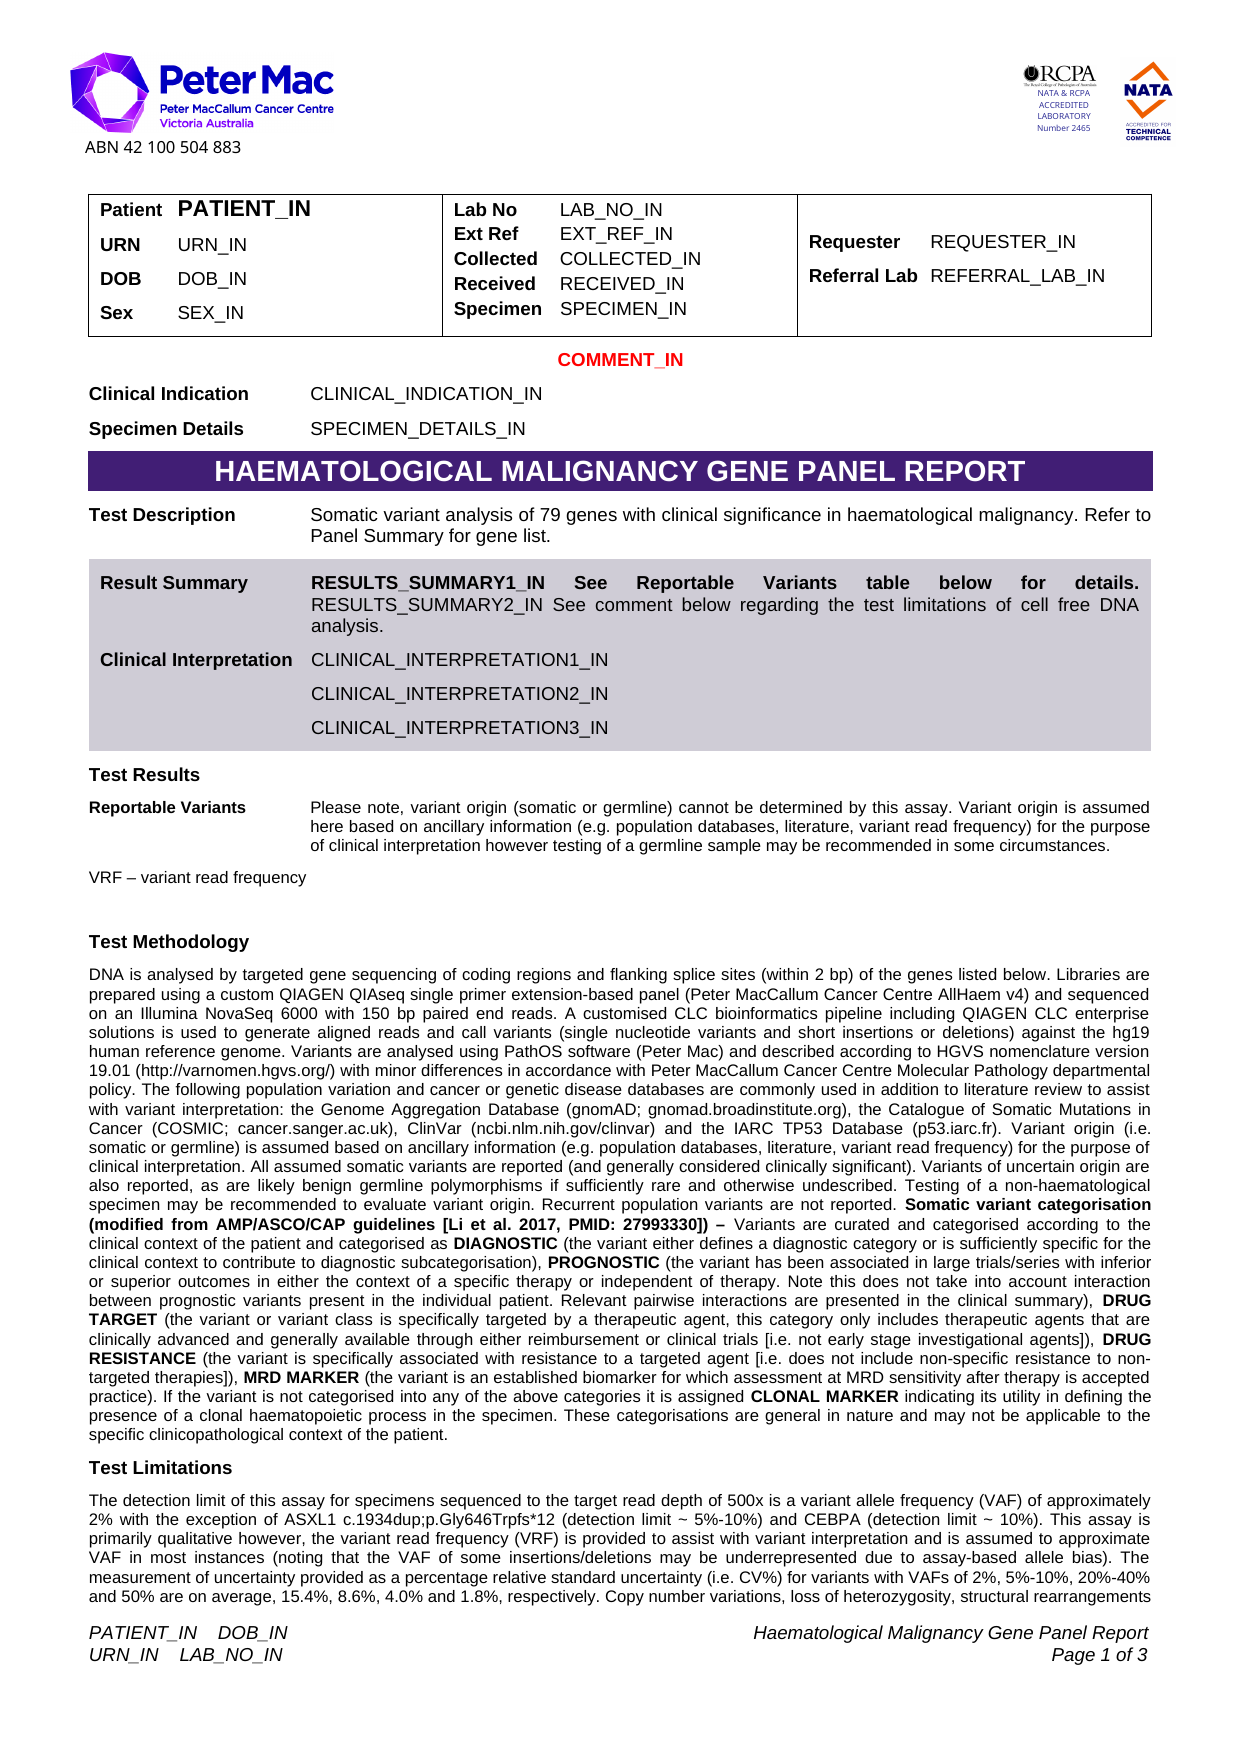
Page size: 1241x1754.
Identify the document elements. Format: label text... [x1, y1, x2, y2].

text VRF – variant read frequency [89, 868, 1152, 887]
table_header Result Summary RESULTS_SUMMARY1_IN See Reportable Variants table below for details. RESULTS_SUMMARY2_IN See comment below regarding the test limitations of cell free DNA analysis. Clinical Interpretation CLINICAL_INTERPRETATION1_IN CLINICAL_INTERPRETATION2_IN CLINICAL_INTERPRETATION3_IN [89, 559, 1151, 751]
table_header Requester REQUESTER_IN Referral Lab REFERRAL_LAB_IN [798, 195, 1151, 336]
text Clinical Indication CLINICAL_INDICATION_IN [89, 383, 1152, 405]
text Test Description Somatic variant analysis of 79 genes with clinical significance in haematological malignancy. Refer to Panel Summary for gene list. [89, 504, 1152, 547]
text COMMENT_IN [89, 349, 1152, 371]
picture [1022, 65, 1098, 88]
text Specimen Details SPECIMEN_DETAILS_IN [89, 417, 1152, 439]
text Test Methodology [89, 931, 1152, 953]
table_header Patient PATIENT_IN URN URN_IN DOB DOB_IN Sex SEX_IN [89, 195, 442, 336]
picture [1120, 57, 1177, 147]
table_header HAEMATOLOGICAL MALIGNANCY GENE PANEL REPORT [91, 455, 1149, 488]
picture [70, 52, 334, 133]
text Reportable Variants Please note, variant origin (somatic or germline) cannot be determined by this assay. Variant origin is assumed here based on ancillary information (e.g. population databases, literature, variant read frequency) for the purpose of clinical interpretation however testing of a germline sample may be recommended in some circumstances. [89, 798, 1152, 855]
text DNA is analysed by targeted gene sequencing of coding regions and flanking splice sites (within 2 bp) of the genes listed below. Libraries are prepared using a custom QIAGEN QIAseq single primer extension-based panel (Peter MacCallum Cancer Centre AllHaem v4) and sequenced on an Illumina NovaSeq 6000 with 150 bp paired end reads. A customised CLC bioinformatics pipeline including QIAGEN CLC enterprise solutions is used to generate aligned reads and call variants (single nucleotide variants and short insertions or deletions) against the hg19 human reference genome. Variants are analysed using PathOS software (Peter Mac) and described according to HGVS nomenclature version 19.01 (http://varnomen.hgvs.org/) with minor differences in accordance with Peter MacCallum Cancer Centre Molecular Pathology departmental policy. The following population variation and cancer or genetic disease databases are commonly used in addition to literature review to assist with variant interpretation: the Genome Aggregation Database (gnomAD; gnomad.broadinstitute.org), the Catalogue of Somatic Mutations in Cancer (COSMIC; cancer.sanger.ac.uk), ClinVar (ncbi.nlm.nih.gov/clinvar) and the IARC TP53 Database (p53.iarc.fr). Variant origin (i.e. somatic or germline) is assumed based on ancillary information (e.g. population databases, literature, variant read frequency) for the purpose of clinical interpretation. All assumed somatic variants are reported (and generally considered clinically significant). Variants of uncertain origin are also reported, as are likely benign germline polymorphisms if sufficiently rare and otherwise undescribed. Testing of a non-haematological specimen may be recommended to evaluate variant origin. Recurrent population variants are not reported. Somatic variant categorisation (modified from AMP/ASCO/CAP guidelines [Li et al. 2017, PMID: 27993330]) – Variants are curated and categorised according to the clinical context of the patient and categorised as DIAGNOSTIC (the variant either defines a diagnostic category or is sufficiently specific for the clinical context to contribute to diagnostic subcategorisation), PROGNOSTIC (the variant has been associated in large trials/series with inferior or superior outcomes in either the context of a specific therapy or independent of therapy. Note this does not take into account interaction between prognostic variants present in the individual patient. Relevant pairwise interactions are presented in the clinical summary), DRUG TARGET (the variant or variant class is specifically targeted by a therapeutic agent, this category only includes therapeutic agents that are clinically advanced and generally available through either reimbursement or clinical trials [i.e. not early stage investigational agents]), DRUG RESISTANCE (the variant is specifically associated with resistance to a targeted agent [i.e. does not include non-specific resistance to non-targeted therapies]), MRD MARKER (the variant is an established biomarker for which assessment at MRD sensitivity after therapy is accepted practice). If the variant is not categorised into any of the above categories it is assigned CLONAL MARKER indicating its utility in defining the presence of a clonal haematopoietic process in the specimen. These categorisations are general in nature and may not be applicable to the specific clinicopathological context of the patient. [89, 965, 1152, 1444]
text Test Results [89, 764, 1152, 785]
table_header Lab No LAB_NO_IN Ext Ref EXT_REF_IN Collected COLLECTED_IN Received RECEIVED_IN Specimen SPECIMEN_IN [443, 195, 797, 336]
text Test Limitations [89, 1457, 1152, 1478]
